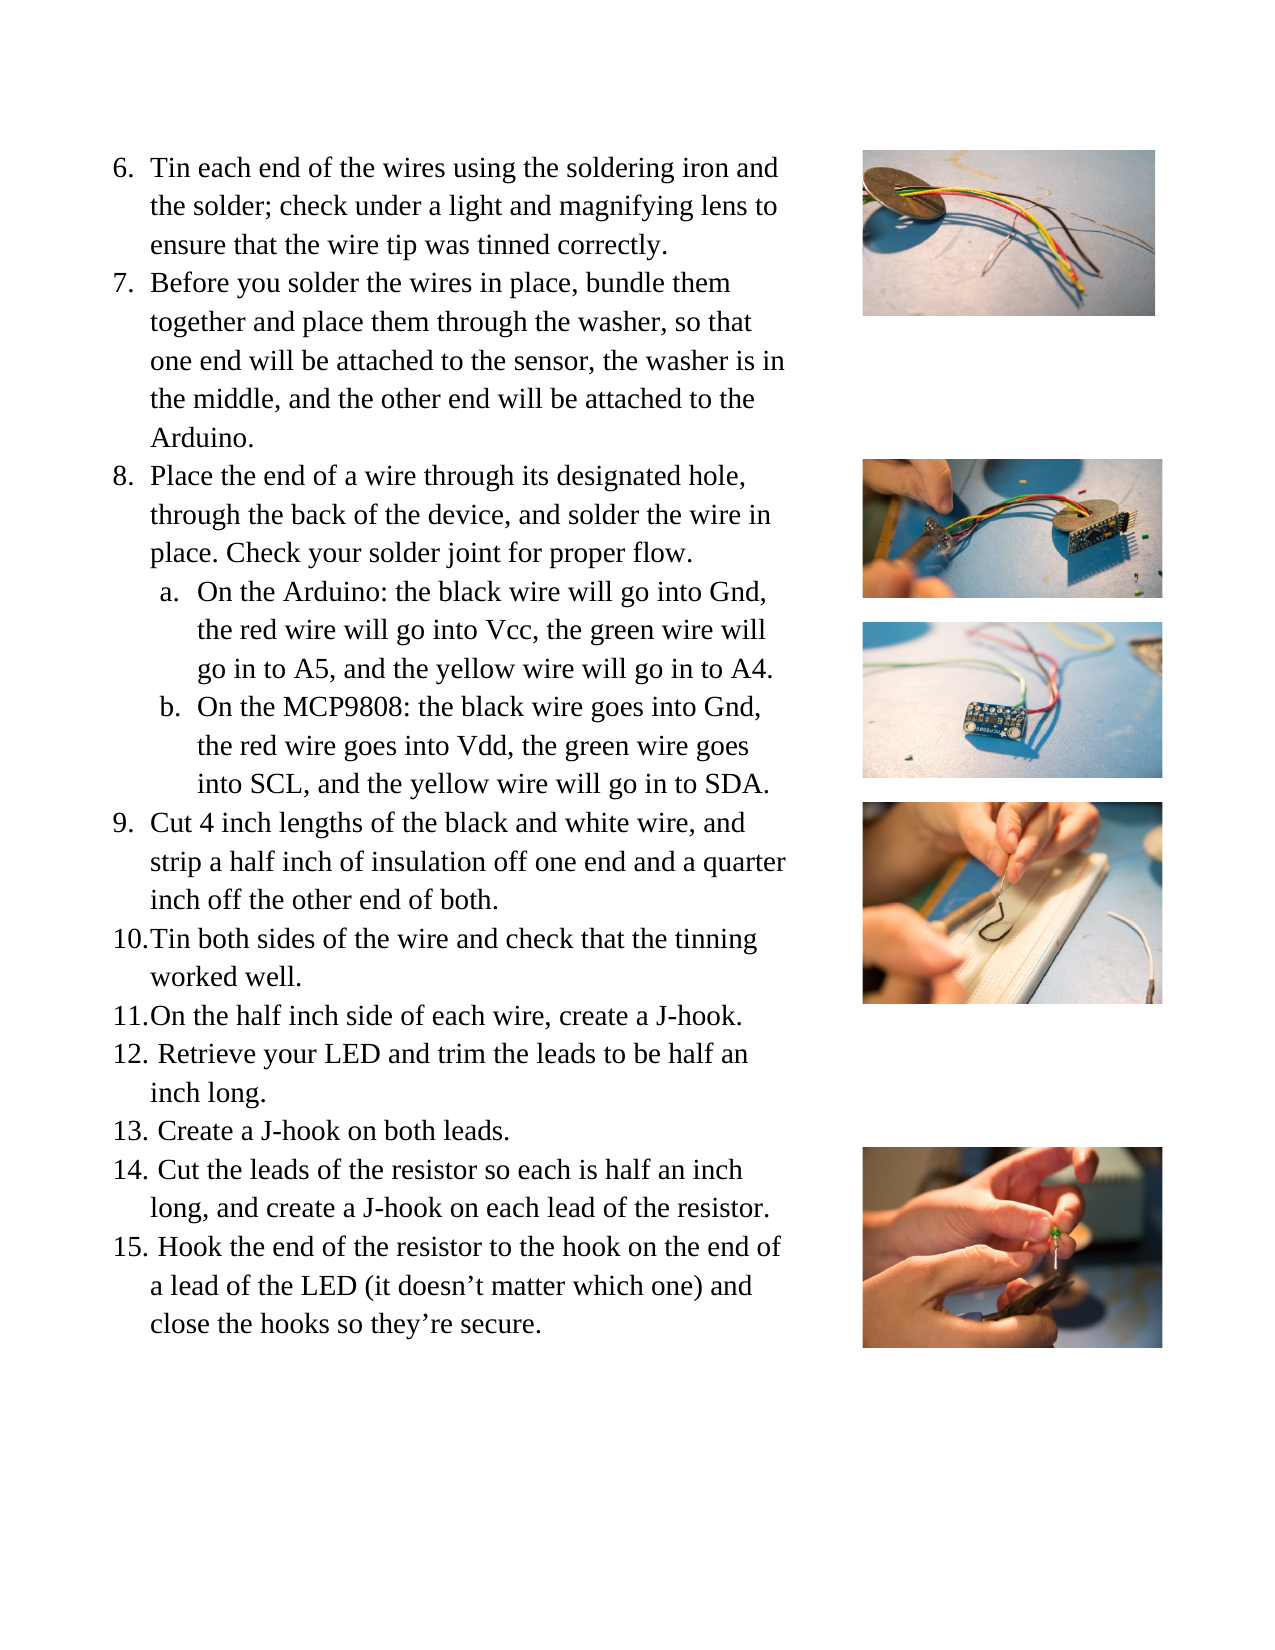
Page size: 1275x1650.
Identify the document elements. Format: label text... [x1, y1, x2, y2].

list Place the end of a wire through its designated hole, through the back of the device, and solder the wire in place. Check your solder joint for proper flow. [112, 458, 787, 569]
list Tin each end of the wires using the soldering iron and the solder; check under a light and magnifying lens to ensure that the wire tip was tinned correctly. [112, 150, 787, 261]
picture [862, 802, 1163, 1004]
list On the half inch side of each wire, create a J-hook. [112, 998, 787, 1031]
list Cut the leads of the resistor so each is half an inch long, and create a J-hook on each lead of the resistor. [112, 1152, 787, 1224]
list Before you solder the wires in place, bundle them together and place them through the washer, so that one end will be attached to the sensor, the washer is in the middle, and the other end will be attached to the Arduino. [112, 266, 787, 453]
picture [862, 150, 1156, 316]
picture [862, 459, 1163, 598]
list Cut 4 inch lengths of the black and white wire, and strip a half inch of insulation off one end and a quarter inch off the other end of both. [112, 805, 787, 916]
list Hook the end of the resistor to the hook on the end of a lead of the LED (it doesn’t matter which one) and close the hooks so they’re secure. [112, 1229, 787, 1340]
picture [862, 622, 1163, 778]
list Retrieve your LED and trim the leads to be half an inch long. [112, 1036, 787, 1108]
list Tin both sides of the wire and check that the tinning worked well. [112, 921, 787, 993]
list On the Arduino: the black wire will go into Gnd, the red wire will go into Vcc, the green wire will go in to A5, and the yellow wire will go in to A4. [159, 574, 787, 684]
picture [862, 1147, 1163, 1348]
list On the MCP9808: the black wire goes into Gnd, the red wire goes into Vdd, the green wire goes into SCL, and the yellow wire will go in to SDA. [159, 689, 787, 800]
list Create a J-hook on both leads. [112, 1113, 787, 1147]
